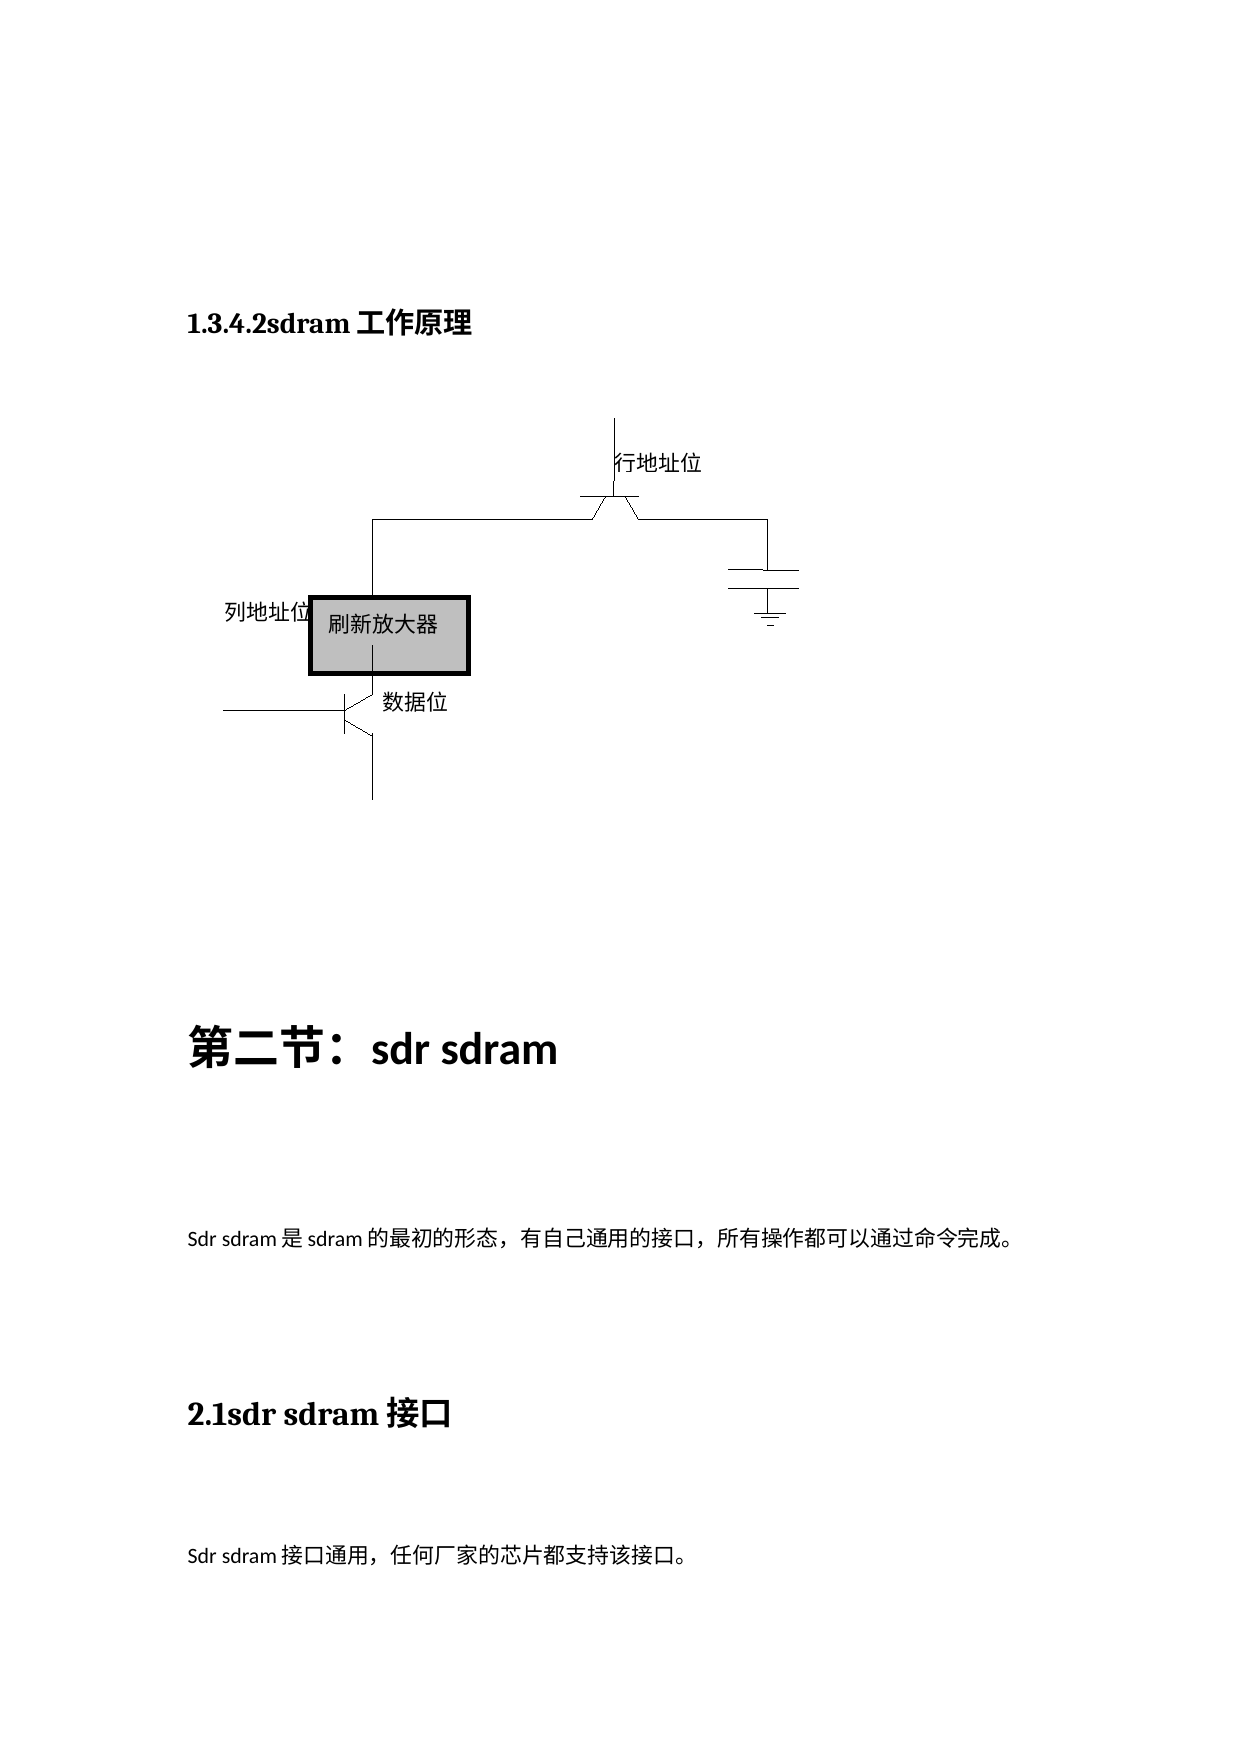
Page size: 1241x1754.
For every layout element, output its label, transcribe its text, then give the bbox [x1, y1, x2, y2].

subtitle 2.1sdr sdram接口 [187, 1378, 1053, 1443]
text Sdr sdram是sdram的最初的形态，有自己通用的接口，所有操作都可以通过命令完成。 [187, 1221, 1053, 1253]
subtitle 第二节：sdr sdram [187, 995, 1053, 1093]
subtitle 1.3.4.2sdram工作原理 [187, 289, 1053, 354]
text Sdr sdram接口通用，任何厂家的芯片都支持该接口。 [187, 1538, 1053, 1570]
